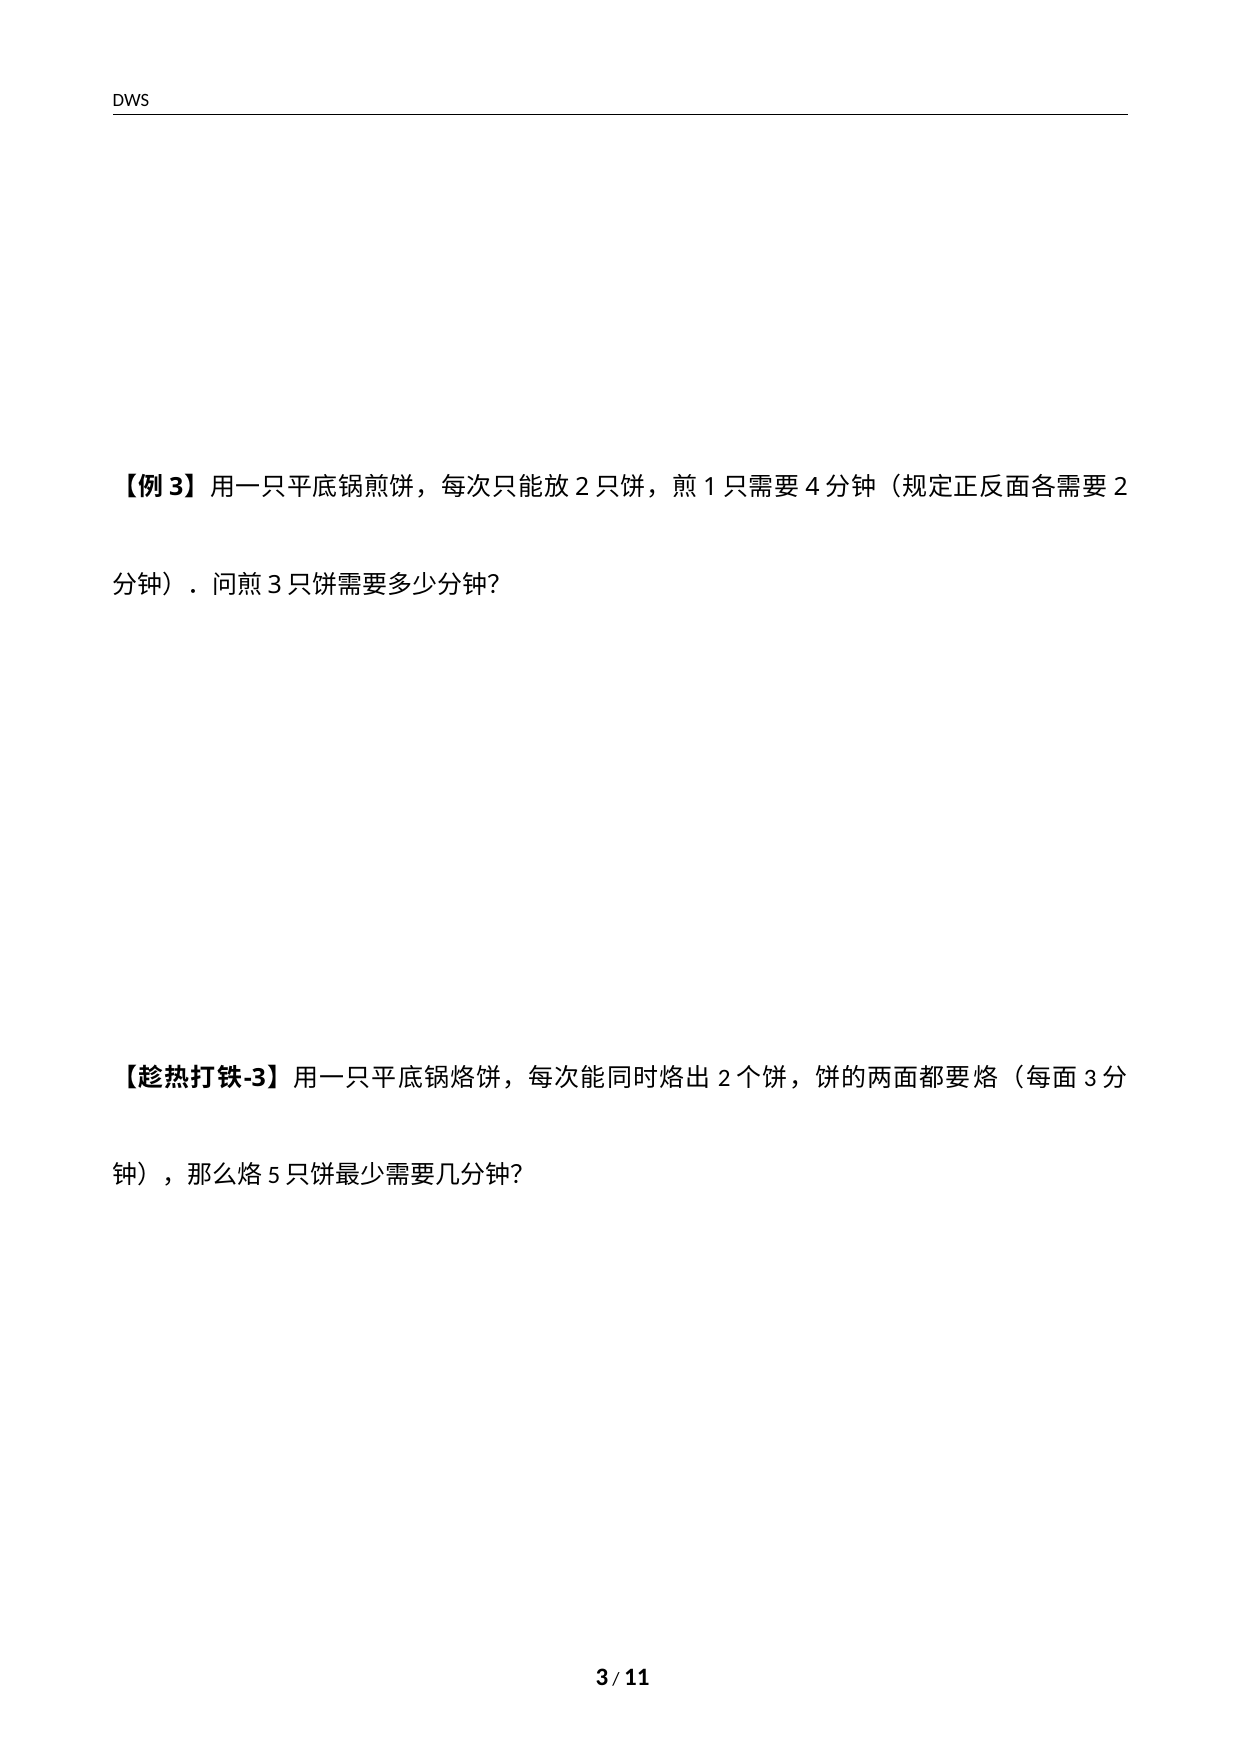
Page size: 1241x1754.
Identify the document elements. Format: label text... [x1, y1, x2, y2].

text 【例3】用一只平底锅煎饼，每次只能放2只饼，煎1只需要4分钟（规定正反面各需要2分钟）．问煎3只饼需要多少分钟？ [112, 452, 1128, 615]
text 【趁热打铁-3】用一只平底锅烙饼，每次能同时烙出2个饼，饼的两面都要烙（每面3分钟），那么烙5只饼最少需要几分钟？ [112, 1043, 1128, 1205]
